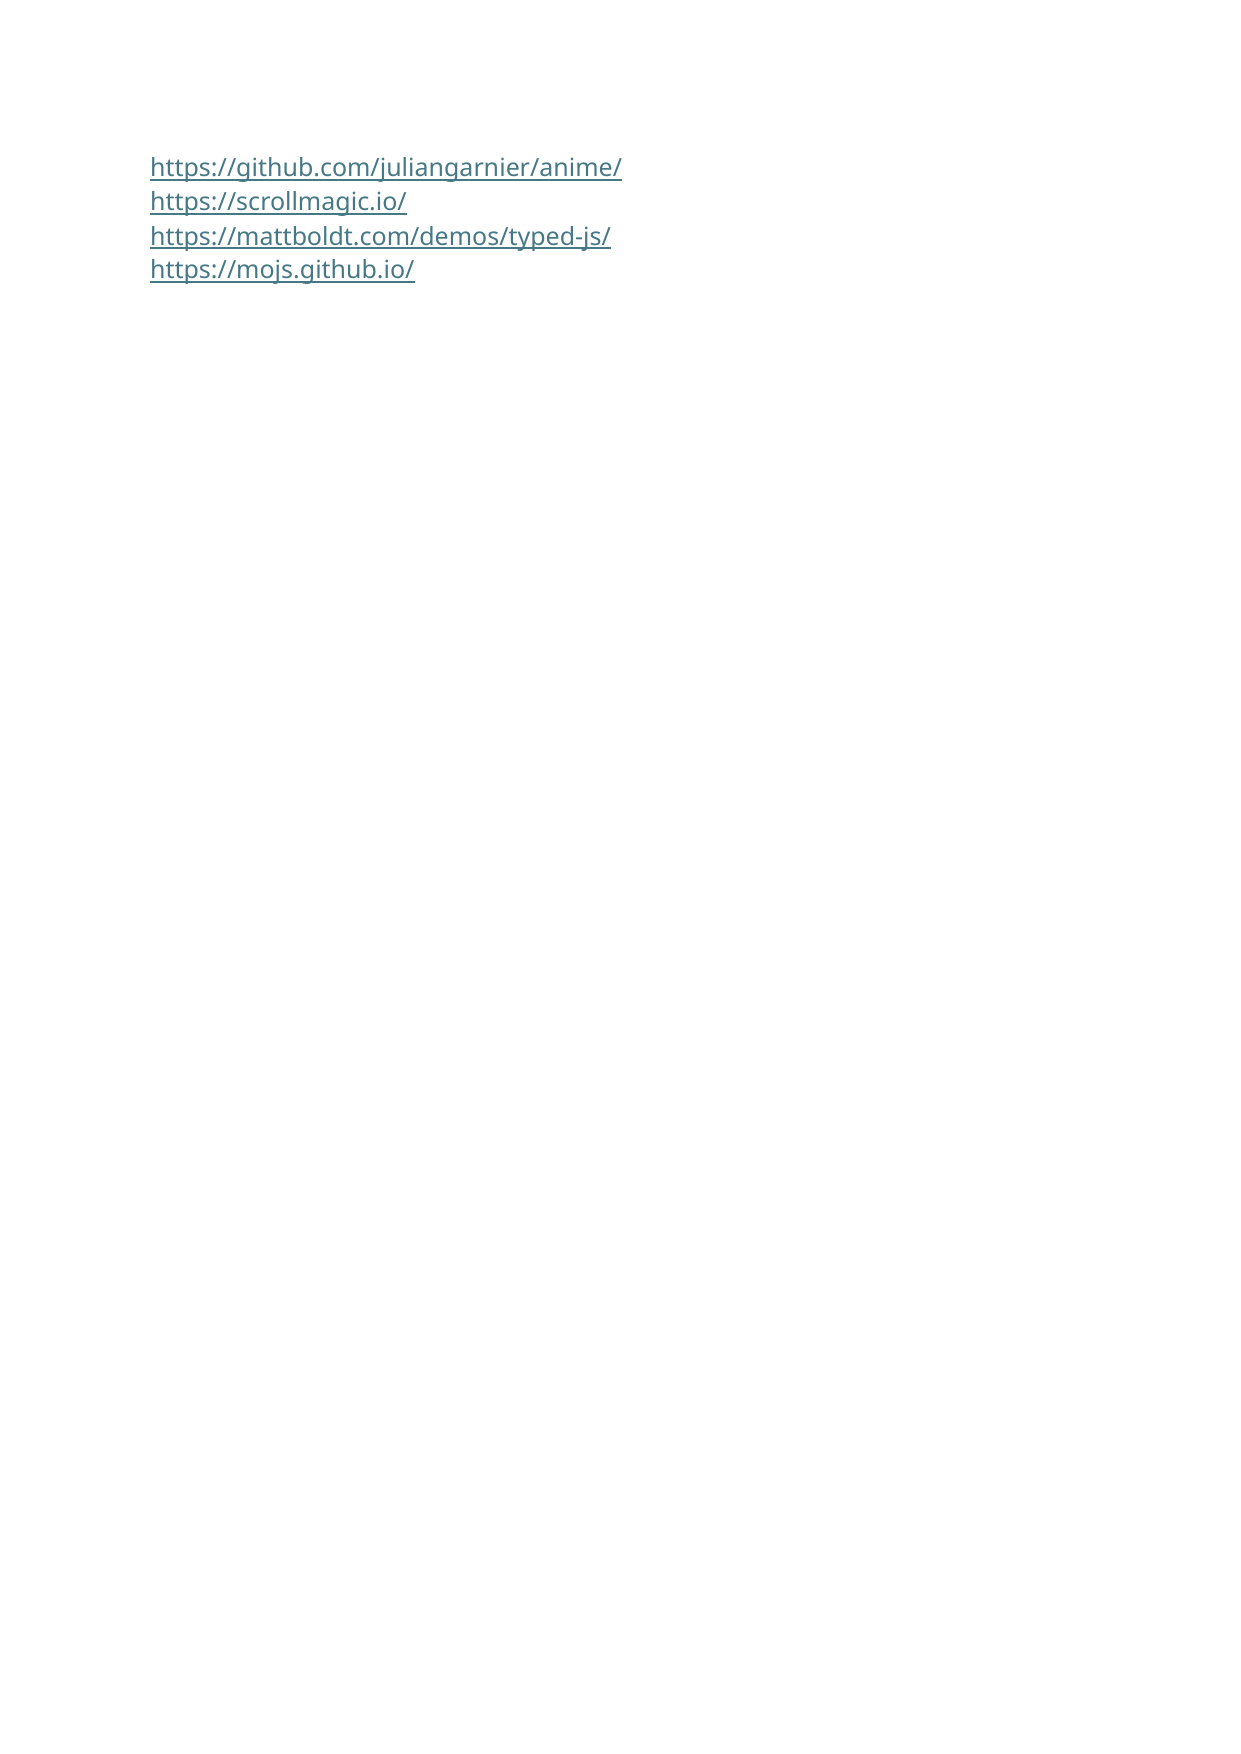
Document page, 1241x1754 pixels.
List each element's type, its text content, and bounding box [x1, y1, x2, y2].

text https://github.com/juliangarnier/anime/ [150, 150, 1090, 184]
text https://mojs.github.io/ [150, 252, 1090, 286]
text https://scrollmagic.io/ [150, 184, 1090, 218]
text https://mattboldt.com/demos/typed-js/ [150, 218, 1090, 252]
